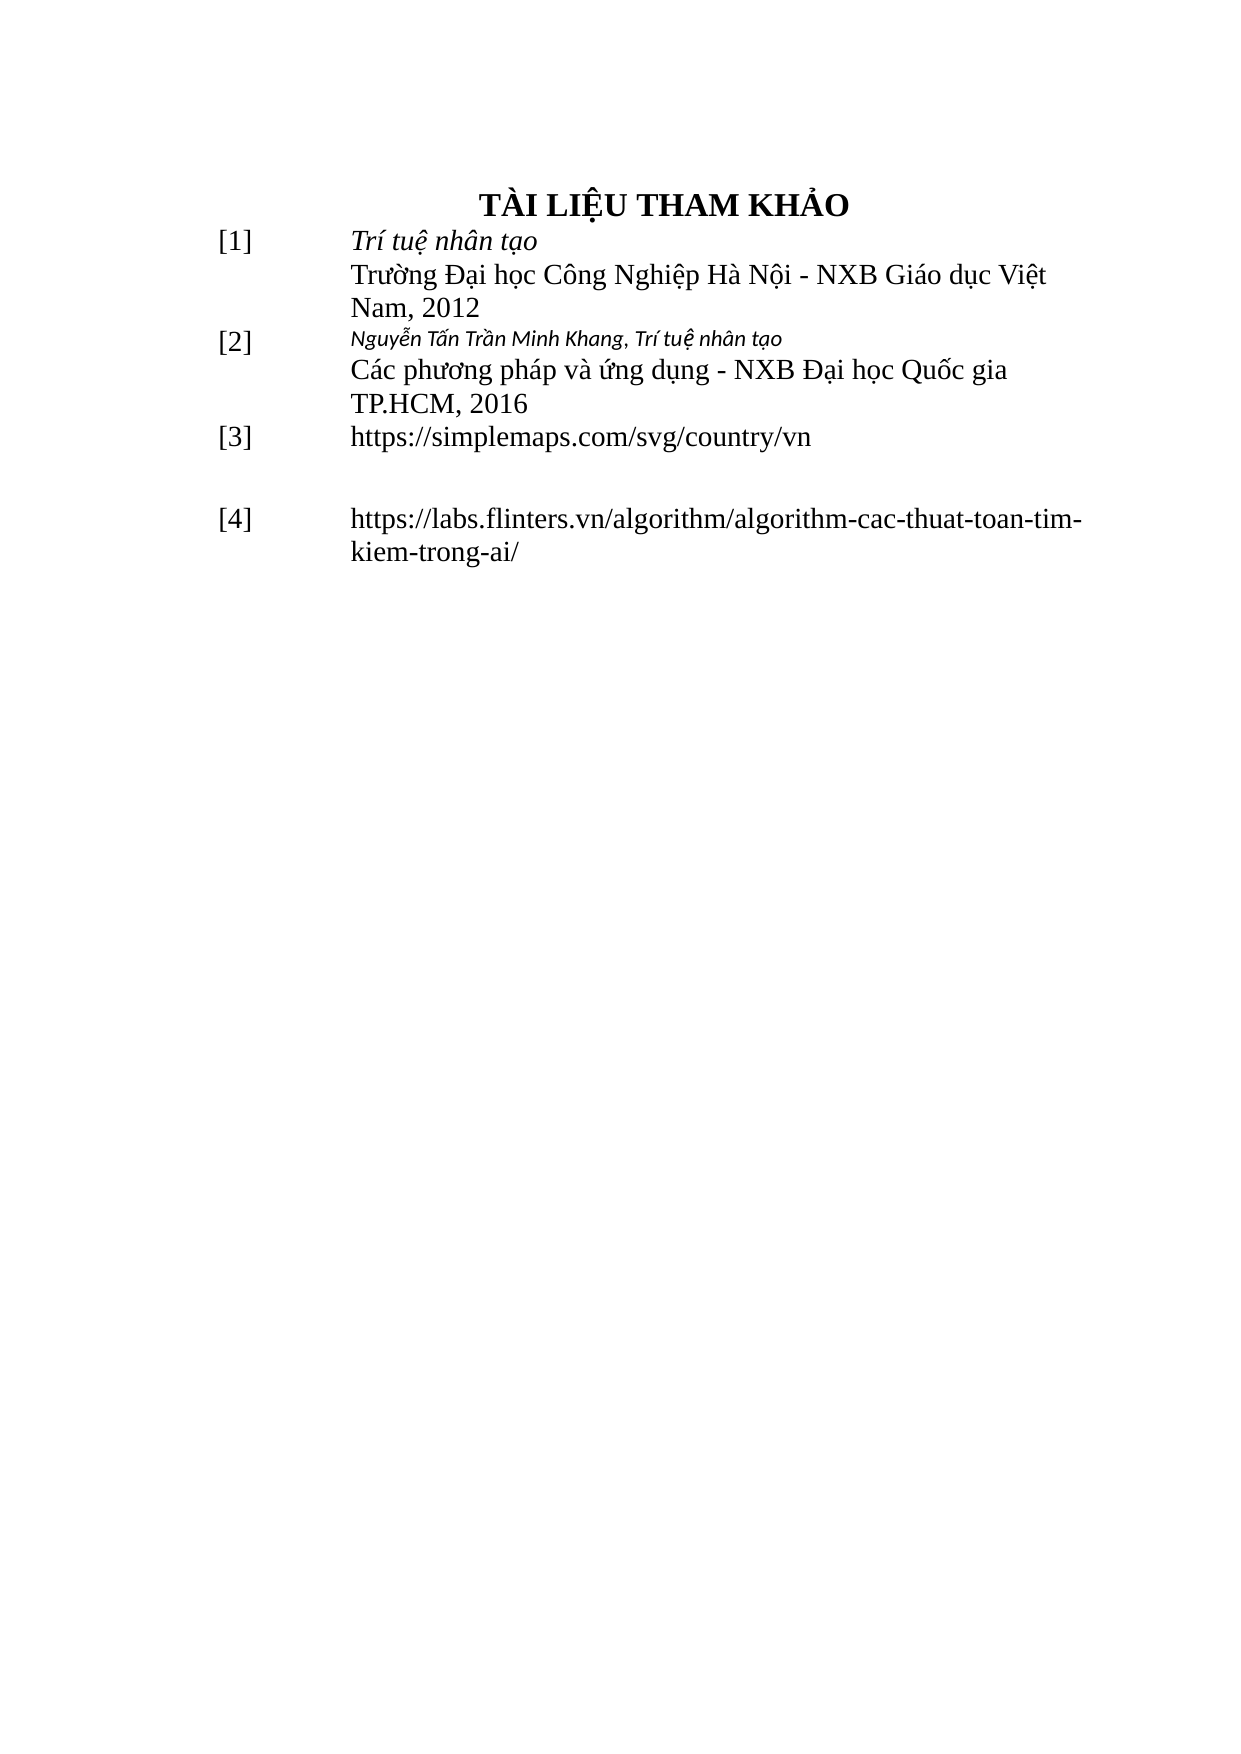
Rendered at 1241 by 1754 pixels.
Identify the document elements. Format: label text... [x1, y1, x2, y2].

table_header [1] [207, 224, 339, 324]
table_cell [4] [207, 501, 339, 568]
table_cell https://simplemaps.com/svg/country/vn [339, 419, 1121, 501]
text TÀI LIỆU THAM KHẢO [207, 185, 1122, 223]
table_cell Nguyễn Tấn Trần Minh Khang, Trí tuệ nhân tạo Các phương pháp và ứng dụng - NXB Đại học Quốc gia TP.HCM, 2016 [339, 324, 1121, 419]
table_cell https://labs.flinters.vn/algorithm/algorithm-cac-thuat-toan-tim-kiem-trong-ai/ [339, 501, 1121, 568]
table_cell [3] [207, 419, 339, 501]
table_header Trí tuệ nhân tạo Trường Đại học Công Nghiệp Hà Nội - NXB Giáo dục Việt Nam, 2012 [339, 224, 1121, 324]
table_cell [2] [207, 324, 339, 419]
